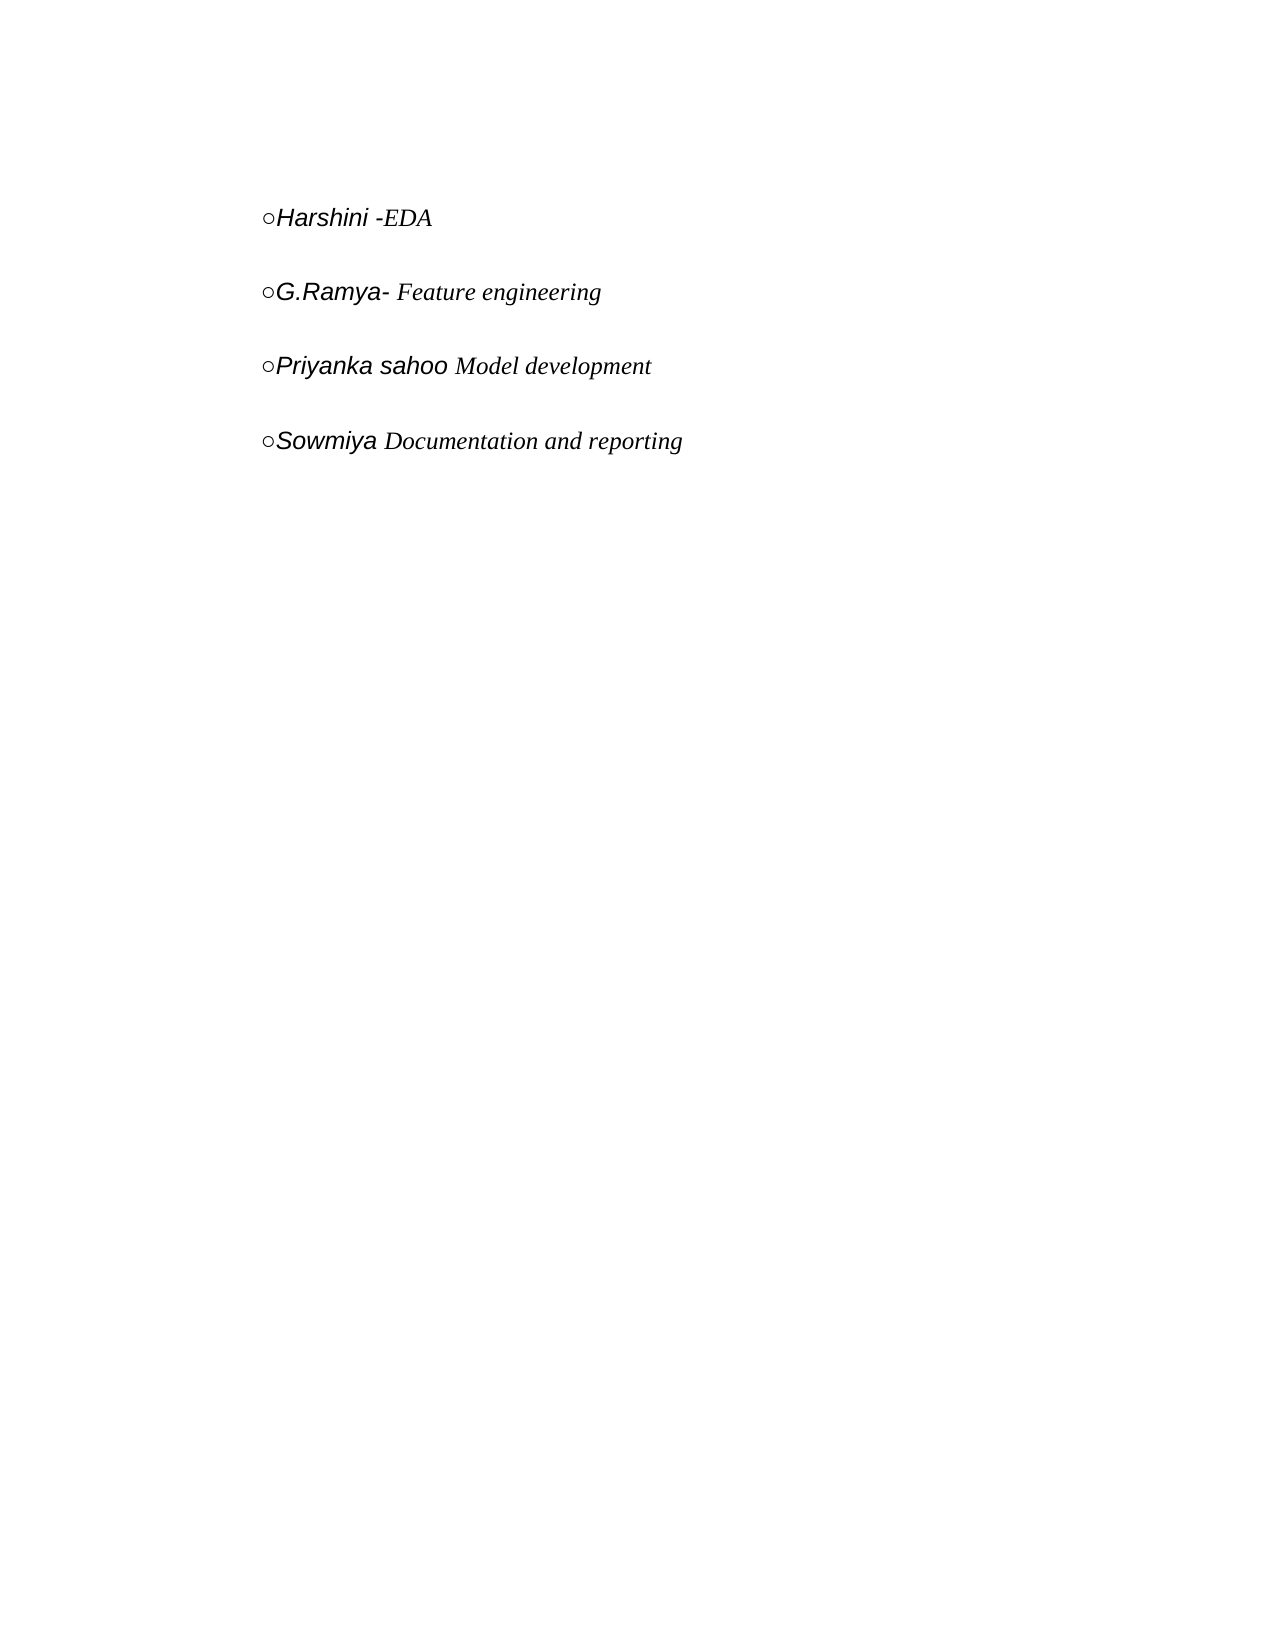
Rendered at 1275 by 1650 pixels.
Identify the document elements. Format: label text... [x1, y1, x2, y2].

text ○Priyanka sahoo Model development [261, 351, 1106, 380]
subtitle ○Sowmiya Documentation and reporting [261, 426, 1106, 455]
text ○G.Ramya- Feature engineering [261, 277, 1106, 306]
text ○Harshini -EDA [261, 203, 1106, 231]
